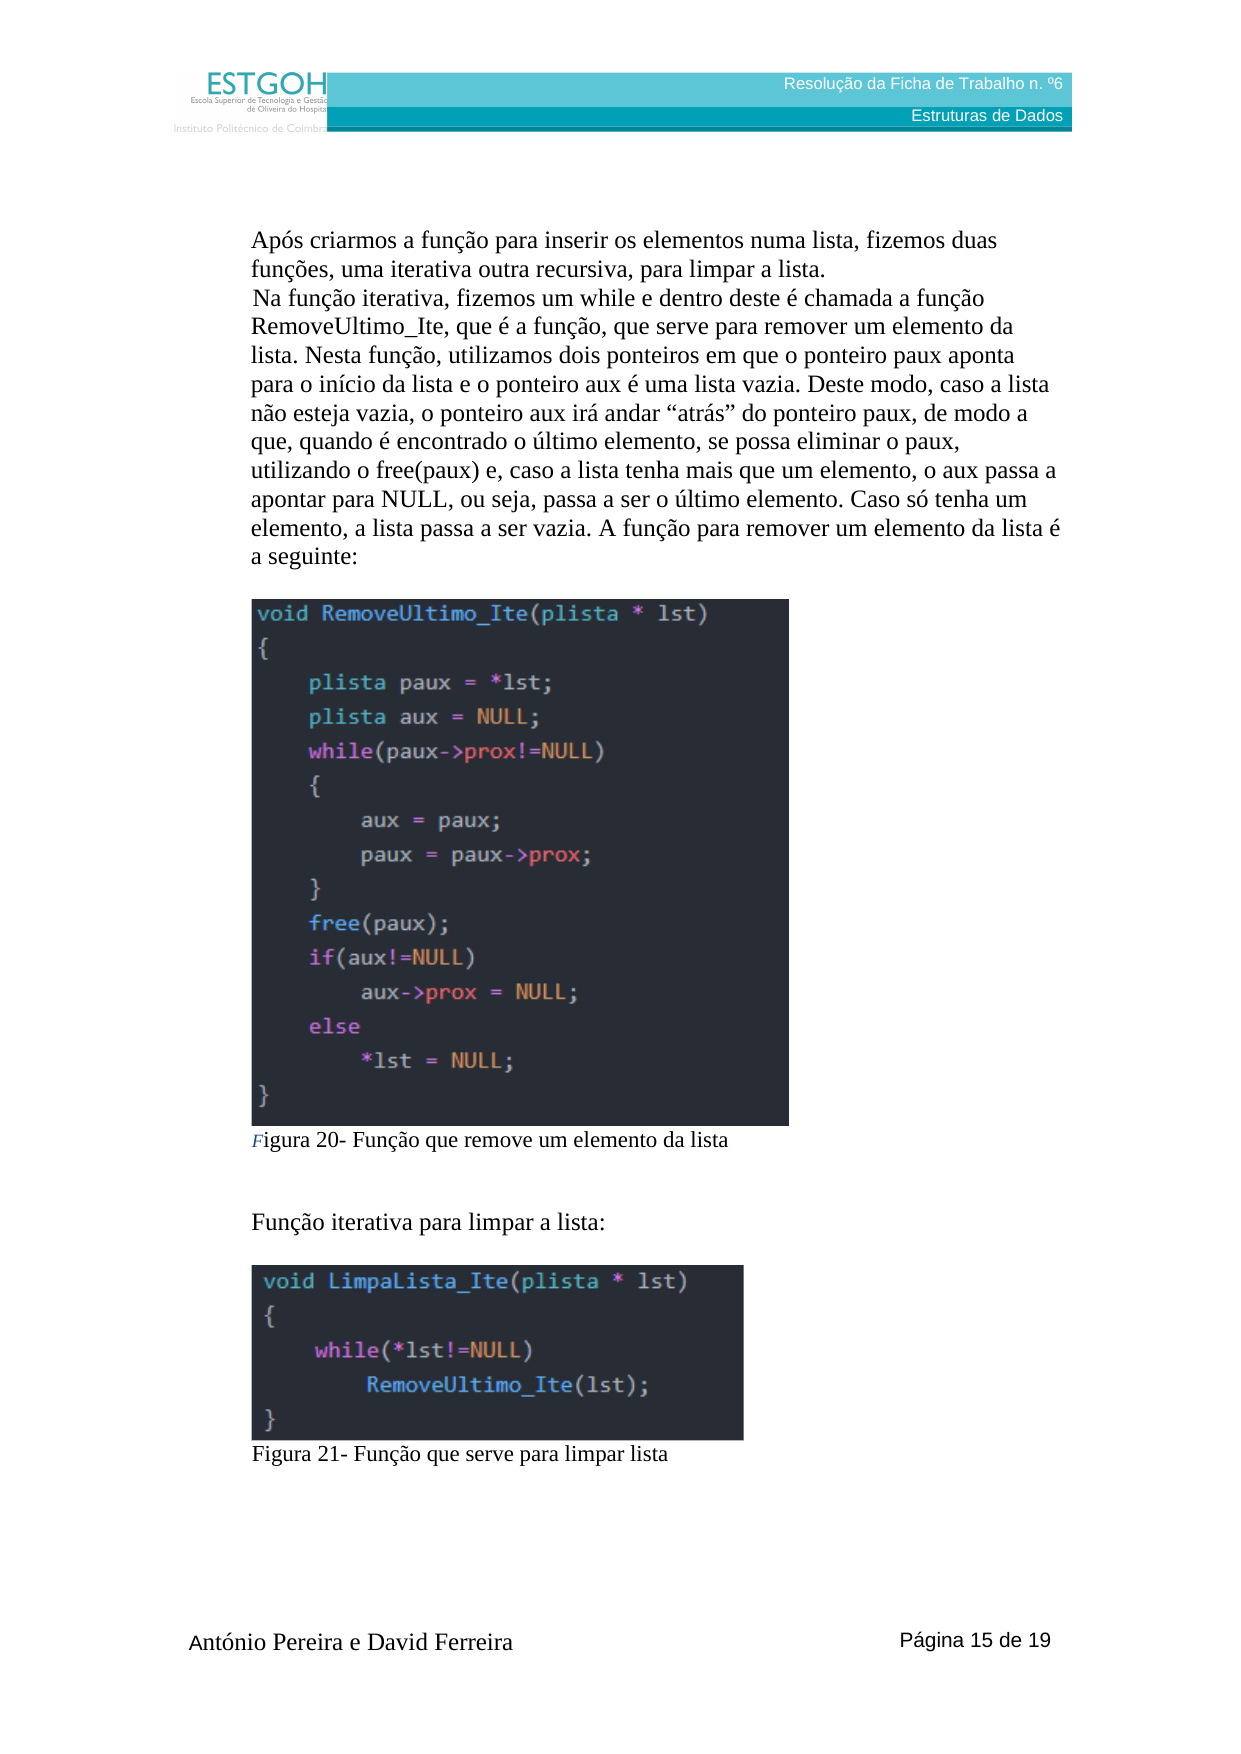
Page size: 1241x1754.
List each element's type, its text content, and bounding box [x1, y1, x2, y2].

picture [174, 72, 328, 132]
text Após criarmos a função para inserir os elementos numa lista, fizemos duas funções, uma iterativa outra recursiva, para limpar a lista. [251, 225, 1063, 283]
picture [251, 599, 789, 1126]
text Função iterativa para limpar a lista: [177, 1207, 1063, 1236]
picture [251, 1265, 744, 1440]
text Na função iterativa, fizemos um while e dentro deste é chamada a função RemoveUltimo_Ite, que é a função, que serve para remover um elemento da lista. Nesta função, utilizamos dois ponteiros em que o ponteiro paux aponta para o início da lista e o ponteiro aux é uma lista vazia. Deste modo, caso a lista não esteja vazia, o ponteiro aux irá andar “atrás” do ponteiro paux, de modo a que, quando é encontrado o último elemento, se possa eliminar o paux, utilizando o free(paux) e, caso a lista tenha mais que um elemento, o aux passa a apontar para NULL, ou seja, passa a ser o último elemento. Caso só tenha um elemento, a lista passa a ser vazia. A função para remover um elemento da lista é a seguinte: [251, 283, 1063, 570]
